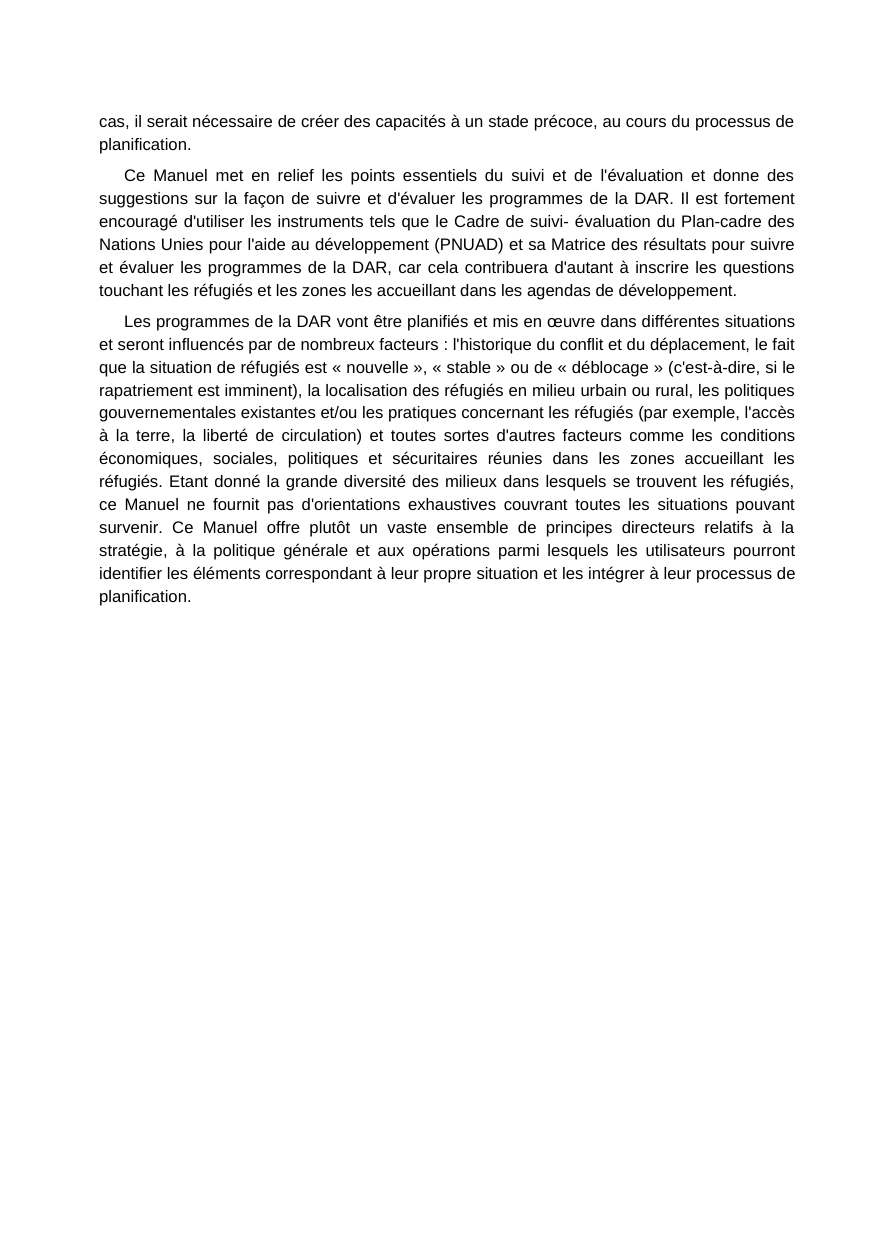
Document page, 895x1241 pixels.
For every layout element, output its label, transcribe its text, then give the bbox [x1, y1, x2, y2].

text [99, 112, 796, 154]
text Les programmes de la DAR vont être planifiés et mis en œuvre dans différentes situations et seront influencés par de nombreux facteurs : l'historique du conflit et du déplacement, le fait que la situation de réfugiés est « nouvelle », « stable » ou de « déblocage » (c'est-à-dire, si le rapatriement est imminent), la localisation des réfugiés en milieu urbain ou rural, les politiques gouvernementales existantes et/ou les pratiques concernant les réfugiés (par exemple, l'accès à la terre, la liberté de circulation) et toutes sortes d'autres facteurs comme les conditions économiques, sociales, politiques et sécuritaires réunies dans les zones accueillant les réfugiés. Etant donné la grande diversité des milieux dans lesquels se trouvent les réfugiés, ce Manuel ne fournit pas d'orientations exhaustives couvrant toutes les situations pouvant survenir. Ce Manuel offre plutôt un vaste ensemble de principes directeurs relatifs à la stratégie, à la politique générale et aux opérations parmi lesquels les utilisateurs pourront identifier les éléments correspondant à leur propre situation et les intégrer à leur processus de planification. [99, 312, 796, 606]
text Ce Manuel met en relief les points essentiels du suivi et de l'évaluation et donne des suggestions sur la façon de suivre et d'évaluer les programmes de la DAR. Il est fortement encouragé d'utiliser les instruments tels que le Cadre de suivi- évaluation du Plan-cadre des Nations Unies pour l'aide au développement (PNUAD) et sa Matrice des résultats pour suivre et évaluer les programmes de la DAR, car cela contribuera d'autant à inscrire les questions touchant les réfugiés et les zones les accueillant dans les agendas de développement. [99, 166, 796, 299]
